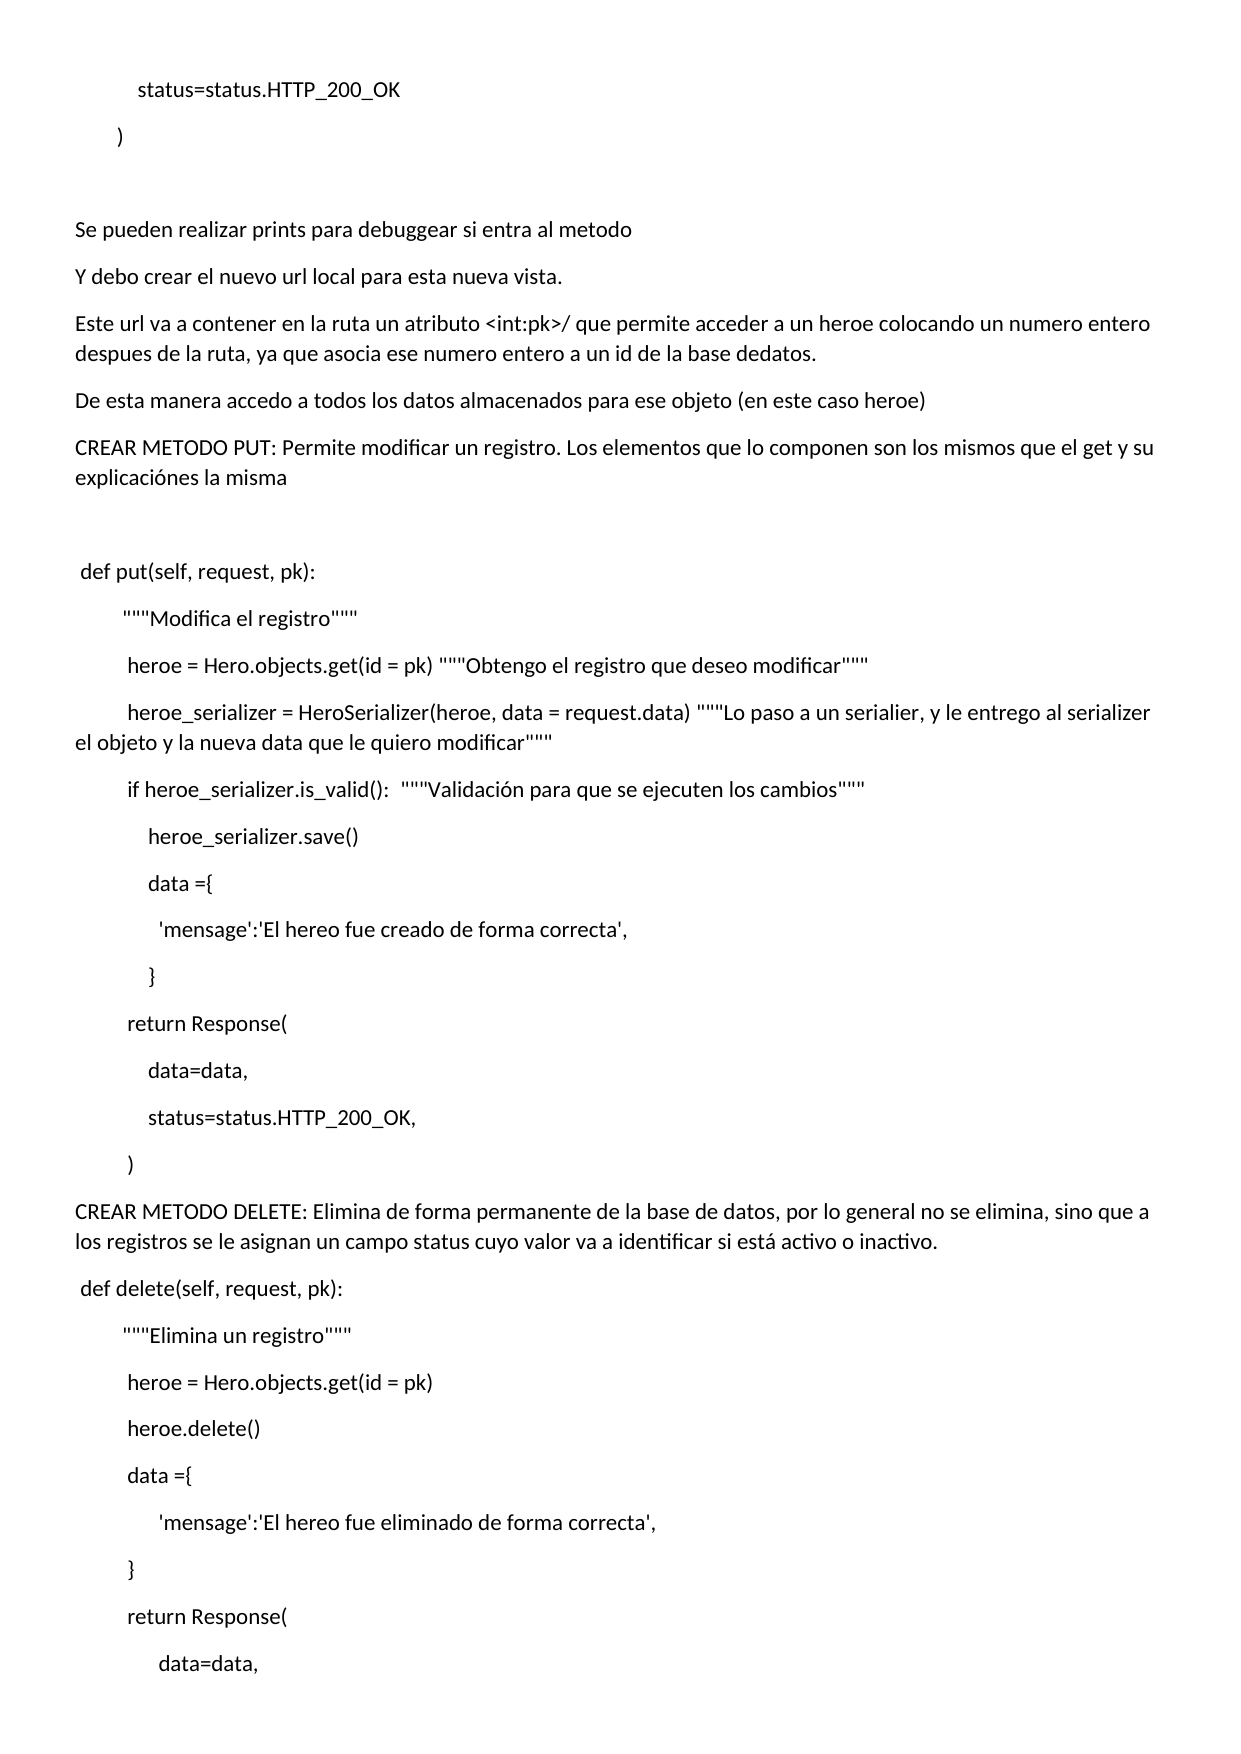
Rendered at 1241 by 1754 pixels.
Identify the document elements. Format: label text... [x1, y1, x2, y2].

text De esta manera accedo a todos los datos almacenados para ese objeto (en este caso heroe) [75, 386, 1165, 414]
text 'mensage':'El hereo fue creado de forma correcta', [75, 916, 1165, 944]
text heroe = Hero.objects.get(id = pk) """Obtengo el registro que deseo modificar""" [75, 651, 1165, 679]
text Este url va a contener en la ruta un atributo <int:pk>/ que permite acceder a un heroe colocando un numero entero despues de la ruta, ya que asocia ese numero entero a un id de la base dedatos. [75, 309, 1165, 368]
text """Modifica el registro""" [75, 604, 1165, 632]
text ) [75, 122, 1165, 150]
text Se pueden realizar prints para debuggear si entra al metodo [75, 216, 1165, 244]
text if heroe_serializer.is_valid(): """Validación para que se ejecuten los cambios""" [75, 775, 1165, 803]
text def put(self, request, pk): [75, 557, 1165, 585]
text Y debo crear el nuevo url local para esta nueva vista. [75, 262, 1165, 291]
text return Response( [75, 1009, 1165, 1037]
text status=status.HTTP_200_OK, [75, 1103, 1165, 1131]
text heroe_serializer.save() [75, 822, 1165, 850]
text heroe_serializer = HeroSerializer(heroe, data = request.data) """Lo paso a un serialier, y le entrego al serializer el objeto y la nueva data que le quiero modificar""" [75, 698, 1165, 756]
text status=status.HTTP_200_OK [75, 75, 1165, 103]
text heroe.delete() [75, 1414, 1165, 1443]
text ) [75, 1150, 1165, 1178]
text heroe = Hero.objects.get(id = pk) [75, 1368, 1165, 1396]
text data=data, [75, 1056, 1165, 1084]
text """Elimina un registro""" [75, 1321, 1165, 1349]
text data ={ [75, 1461, 1165, 1489]
text } [75, 1555, 1165, 1583]
text return Response( [75, 1602, 1165, 1630]
text data=data, [75, 1649, 1165, 1677]
text def delete(self, request, pk): [75, 1274, 1165, 1302]
text data ={ [75, 869, 1165, 897]
text 'mensage':'El hereo fue eliminado de forma correcta', [75, 1508, 1165, 1536]
text } [75, 962, 1165, 991]
text CREAR METODO DELETE: Elimina de forma permanente de la base de datos, por lo general no se elimina, sino que a los registros se le asignan un campo status cuyo valor va a identificar si está activo o inactivo. [75, 1197, 1165, 1255]
text CREAR METODO PUT: Permite modificar un registro. Los elementos que lo componen son los mismos que el get y su explicaciónes la misma [75, 433, 1165, 492]
